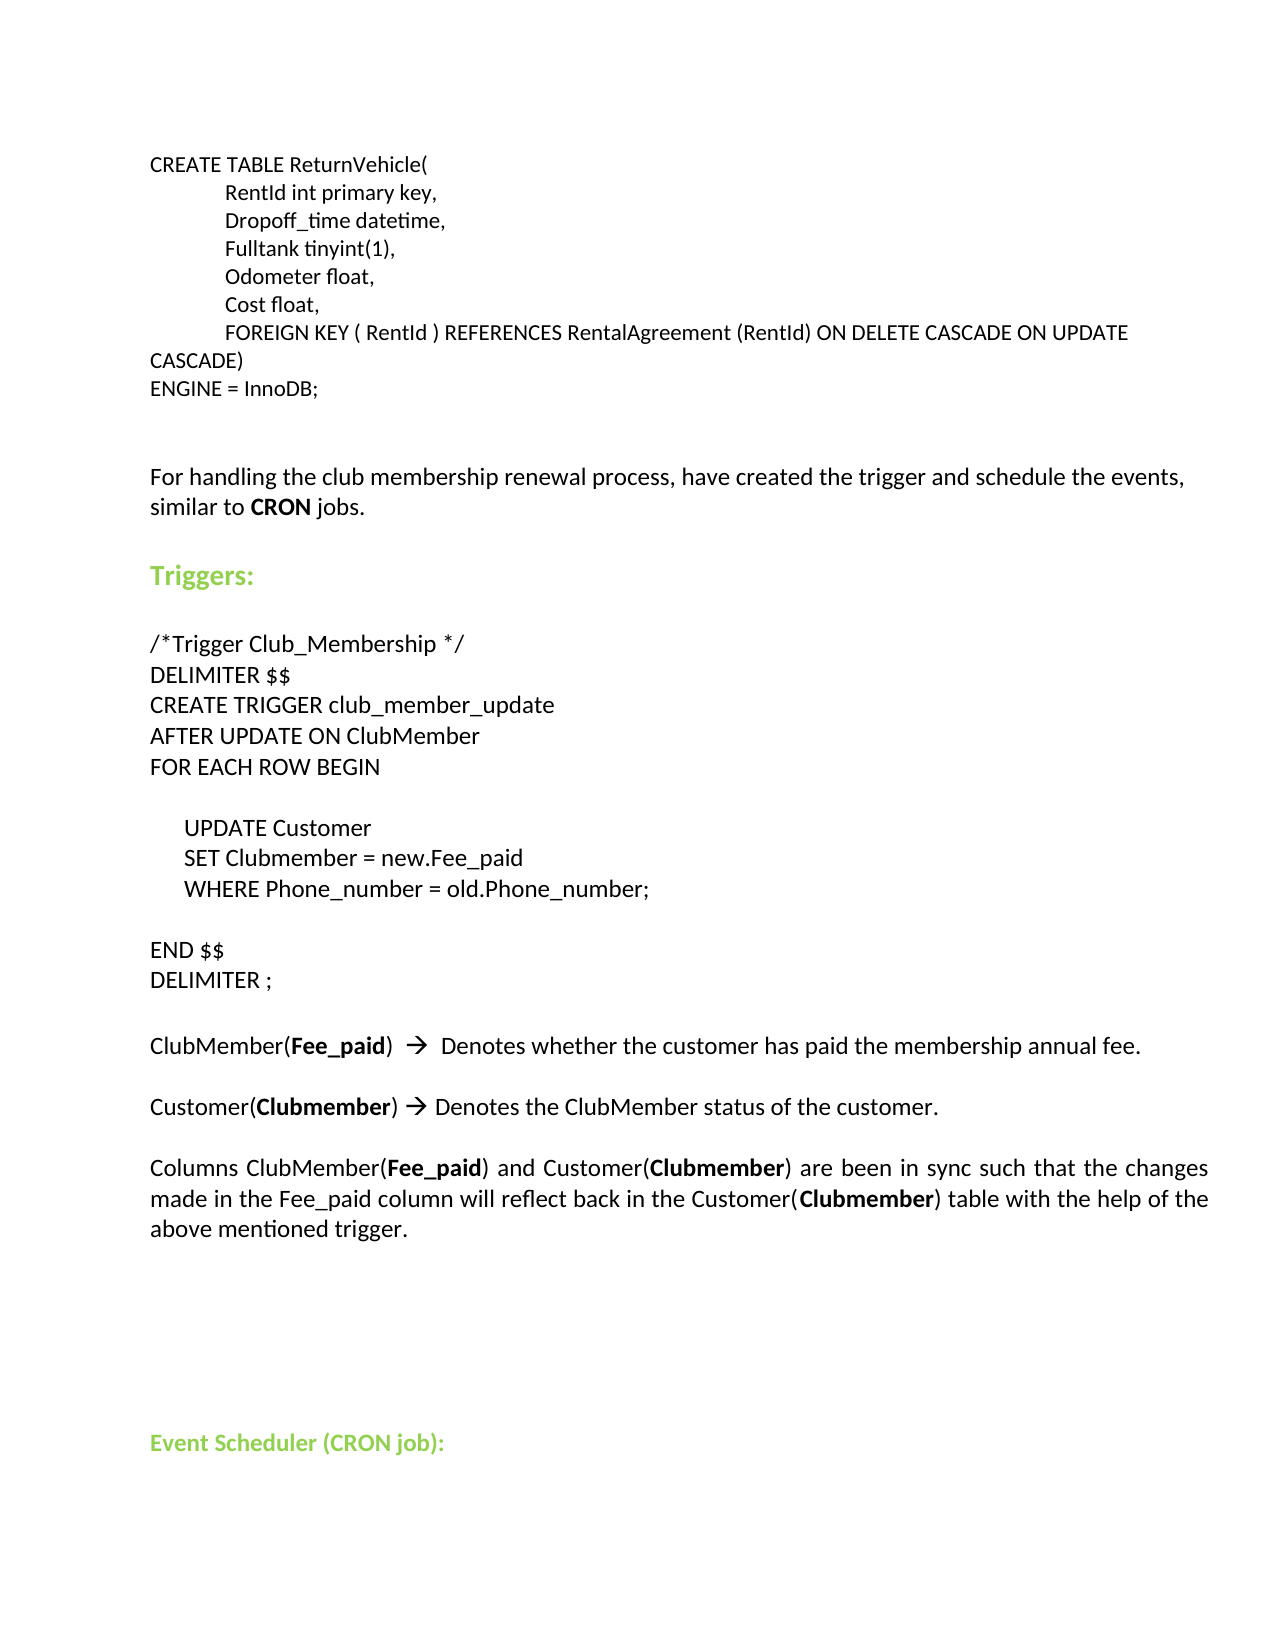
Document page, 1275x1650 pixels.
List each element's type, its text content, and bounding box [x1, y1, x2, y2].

text END $$ [150, 934, 1209, 964]
text AFTER UPDATE ON ClubMember [150, 720, 1209, 751]
text Triggers: [150, 557, 1209, 593]
text Cost float, [150, 290, 1209, 318]
text For handling the club membership renewal process, have created the trigger and schedule the events, similar to CRON jobs. [150, 461, 1209, 522]
text /*Trigger Club_Membership */ [150, 629, 1209, 659]
text CREATE TABLE ReturnVehicle( [150, 150, 1209, 178]
text DELIMITER $$ [150, 659, 1209, 690]
text Odometer float, [150, 262, 1209, 290]
text Columns ClubMember(Fee_paid) and Customer(Clubmember) are been in sync such that the changes made in the Fee_paid column will reflect back in the Customer(Clubmember) table with the help of the above mentioned trigger. [150, 1153, 1209, 1244]
text Customer(Clubmember) Denotes the ClubMember status of the customer. [150, 1092, 1209, 1122]
text FOR EACH ROW BEGIN [150, 751, 1209, 781]
text WHERE Phone_number = old.Phone_number; [150, 873, 1209, 903]
text SET Clubmember = new.Fee_paid [150, 842, 1209, 873]
text ENGINE = InnoDB; [150, 374, 1209, 402]
text DELIMITER ; [150, 964, 1209, 995]
text Fulltank tinyint(1), [150, 234, 1209, 262]
text UPDATE Customer [150, 812, 1209, 842]
text FOREIGN KEY ( RentId ) REFERENCES RentalAgreement (RentId) ON DELETE CASCADE ON UPDATE CASCADE) [150, 318, 1209, 374]
text CREATE TRIGGER club_member_update [150, 690, 1209, 720]
text ClubMember(Fee_paid) Denotes whether the customer has paid the membership annual fee. [150, 1031, 1209, 1061]
text Event Scheduler (CRON job): [150, 1427, 1209, 1458]
text RentId int primary key, [150, 178, 1209, 206]
text Dropoff_time datetime, [150, 206, 1209, 234]
